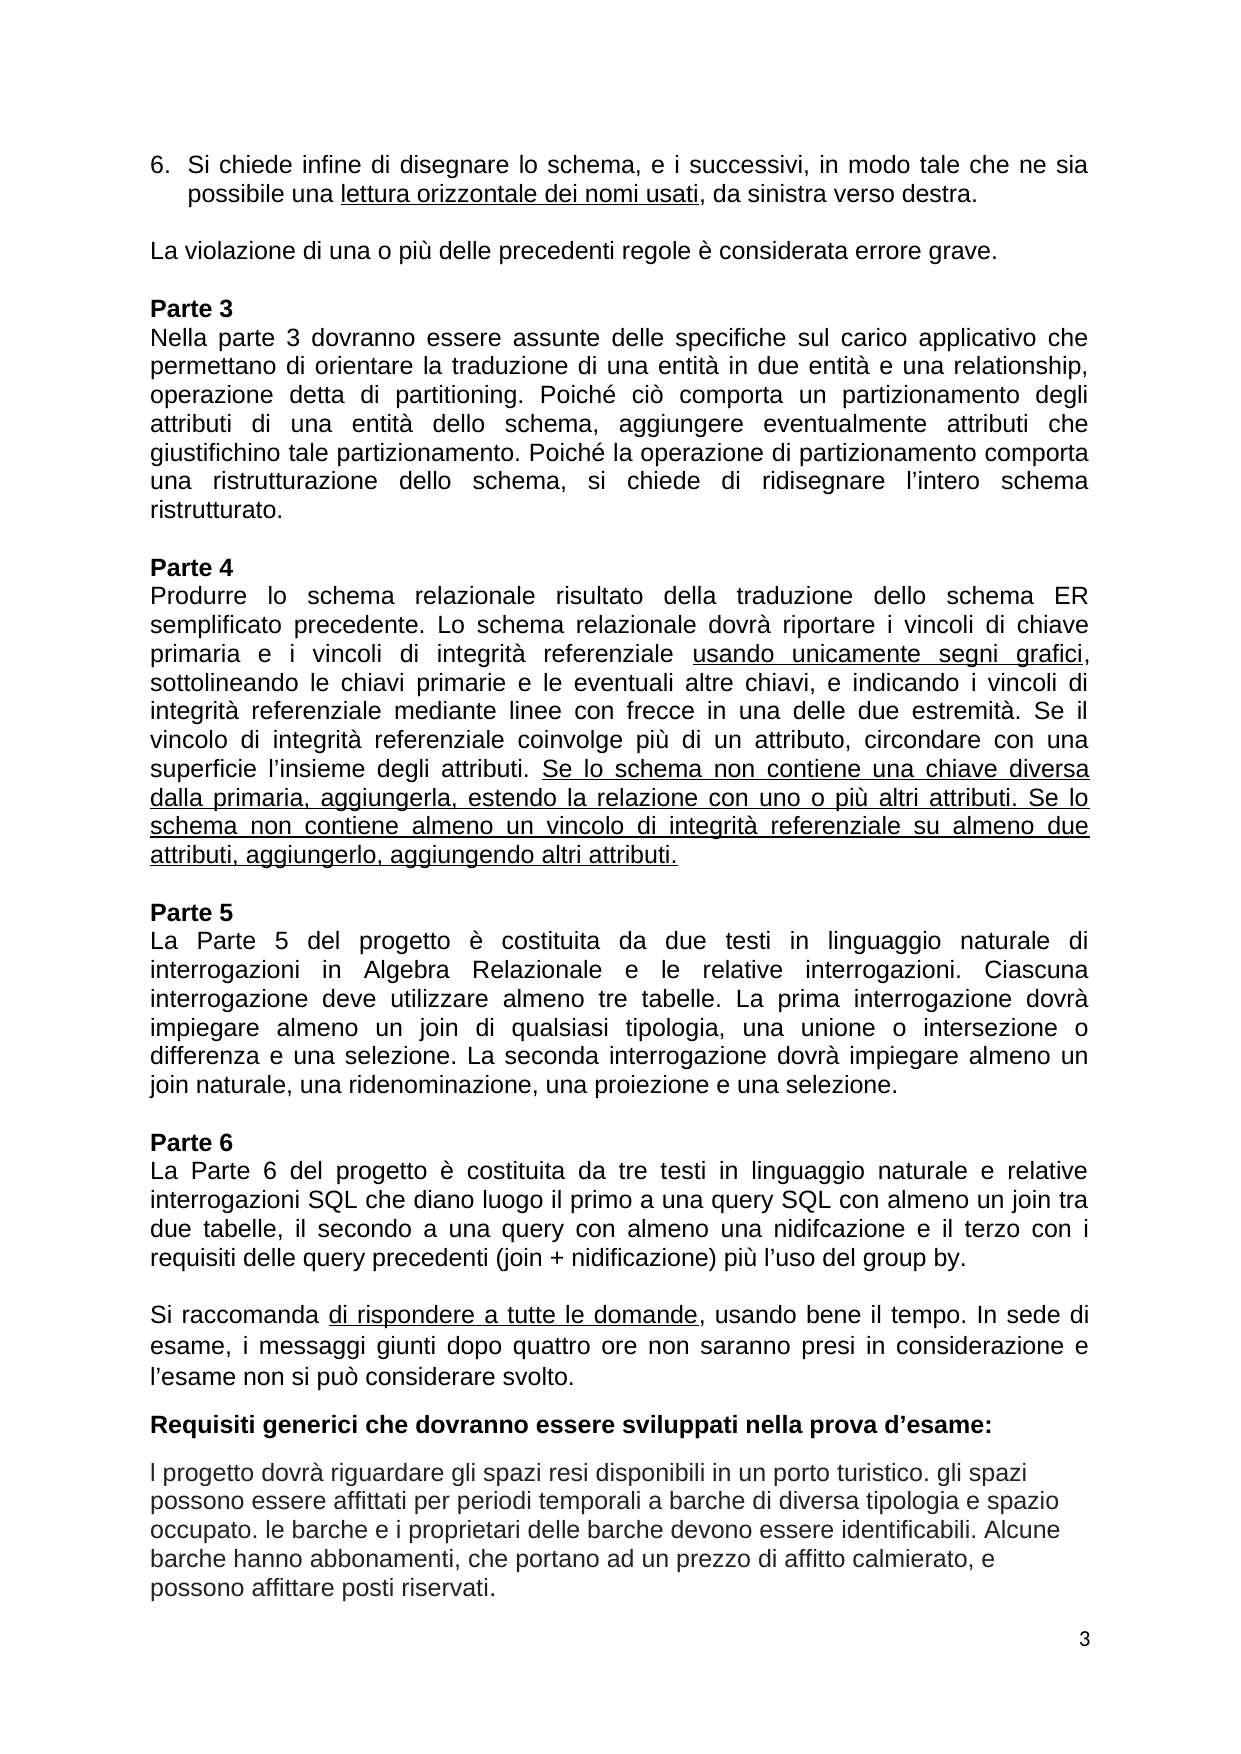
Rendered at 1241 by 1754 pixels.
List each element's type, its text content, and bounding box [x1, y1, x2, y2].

list Si chiede infine di disegnare lo schema, e i successivi, in modo tale che ne sia possibile una lettura orizzontale dei nomi usati, da sinistra verso destra. [150, 150, 1090, 207]
text l progetto dovrà riguardare gli spazi resi disponibili in un porto turistico. gli spazi possono essere affittati per periodi temporali a barche di diversa tipologia e spazio occupato. le barche e i proprietari delle barche devono essere identificabili. Alcune barche hanno abbonamenti, che portano ad un prezzo di affitto calmierato, e possono affittare posti riservati. [150, 1457, 1090, 1601]
text Parte 6 [150, 1127, 1090, 1156]
text La Parte 6 del progetto è costituita da tre testi in linguaggio naturale e relative interrogazioni SQL che diano luogo il primo a una query SQL con almeno un join tra due tabelle, il secondo a una query con almeno una nidifcazione e il terzo con i requisiti delle query precedenti (join + nidificazione) più l’uso del group by. [150, 1156, 1090, 1271]
text Produrre lo schema relazionale risultato della traduzione dello schema ER semplificato precedente. Lo schema relazionale dovrà riportare i vincoli di chiave primaria e i vincoli di integrità referenziale usando unicamente segni grafici, sottolineando le chiavi primarie e le eventuali altre chiavi, e indicando i vincoli di integrità referenziale mediante linee con frecce in una delle due estremità. Se il vincolo di integrità referenziale coinvolge più di un attributo, circondare con una superficie l’insieme degli attributi. Se lo schema non contiene una chiave diversa dalla primaria, aggiungerla, estendo la relazione con uno o più altri attributi. Se lo schema non contiene almeno un vincolo di integrità referenziale su almeno due attributi, aggiungerlo, aggiungendo altri attributi. [150, 581, 1090, 808]
text Nella parte 3 dovranno essere assunte delle specifiche sul carico applicativo che permettano di orientare la traduzione di una entità in due entità e una relationship, operazione detta di partitioning. Poiché ciò comporta un partizionamento degli attributi di una entità dello schema, aggiungere eventualmente attributi che giustifichino tale partizionamento. Poiché la operazione di partizionamento comporta una ristrutturazione dello schema, si chiede di ridisegnare l’intero schema ristrutturato. [150, 322, 1090, 524]
text Parte 3 [150, 294, 1090, 322]
text La violazione di una o più delle precedenti regole è considerata errore grave. [150, 236, 1090, 265]
text Si raccomanda di rispondere a tutte le domande, usando bene il tempo. In sede di esame, i messaggi giunti dopo quattro ore non saranno presi in considerazione e l’esame non si può considerare svolto. [150, 1300, 1090, 1391]
text Parte 5 [150, 897, 1090, 926]
text La Parte 5 del progetto è costituita da due testi in linguaggio naturale di interrogazioni in Algebra Relazionale e le relative interrogazioni. Ciascuna interrogazione deve utilizzare almeno tre tabelle. La prima interrogazione dovrà impiegare almeno un join di qualsiasi tipologia, una unione o intersezione o differenza e una selezione. La seconda interrogazione dovrà impiegare almeno un join naturale, una ridenominazione, una proiezione e una selezione. [150, 926, 1090, 1099]
text Parte 4 [150, 552, 1090, 581]
text Requisiti generici che dovranno essere sviluppati nella prova d’esame: [150, 1410, 1090, 1438]
